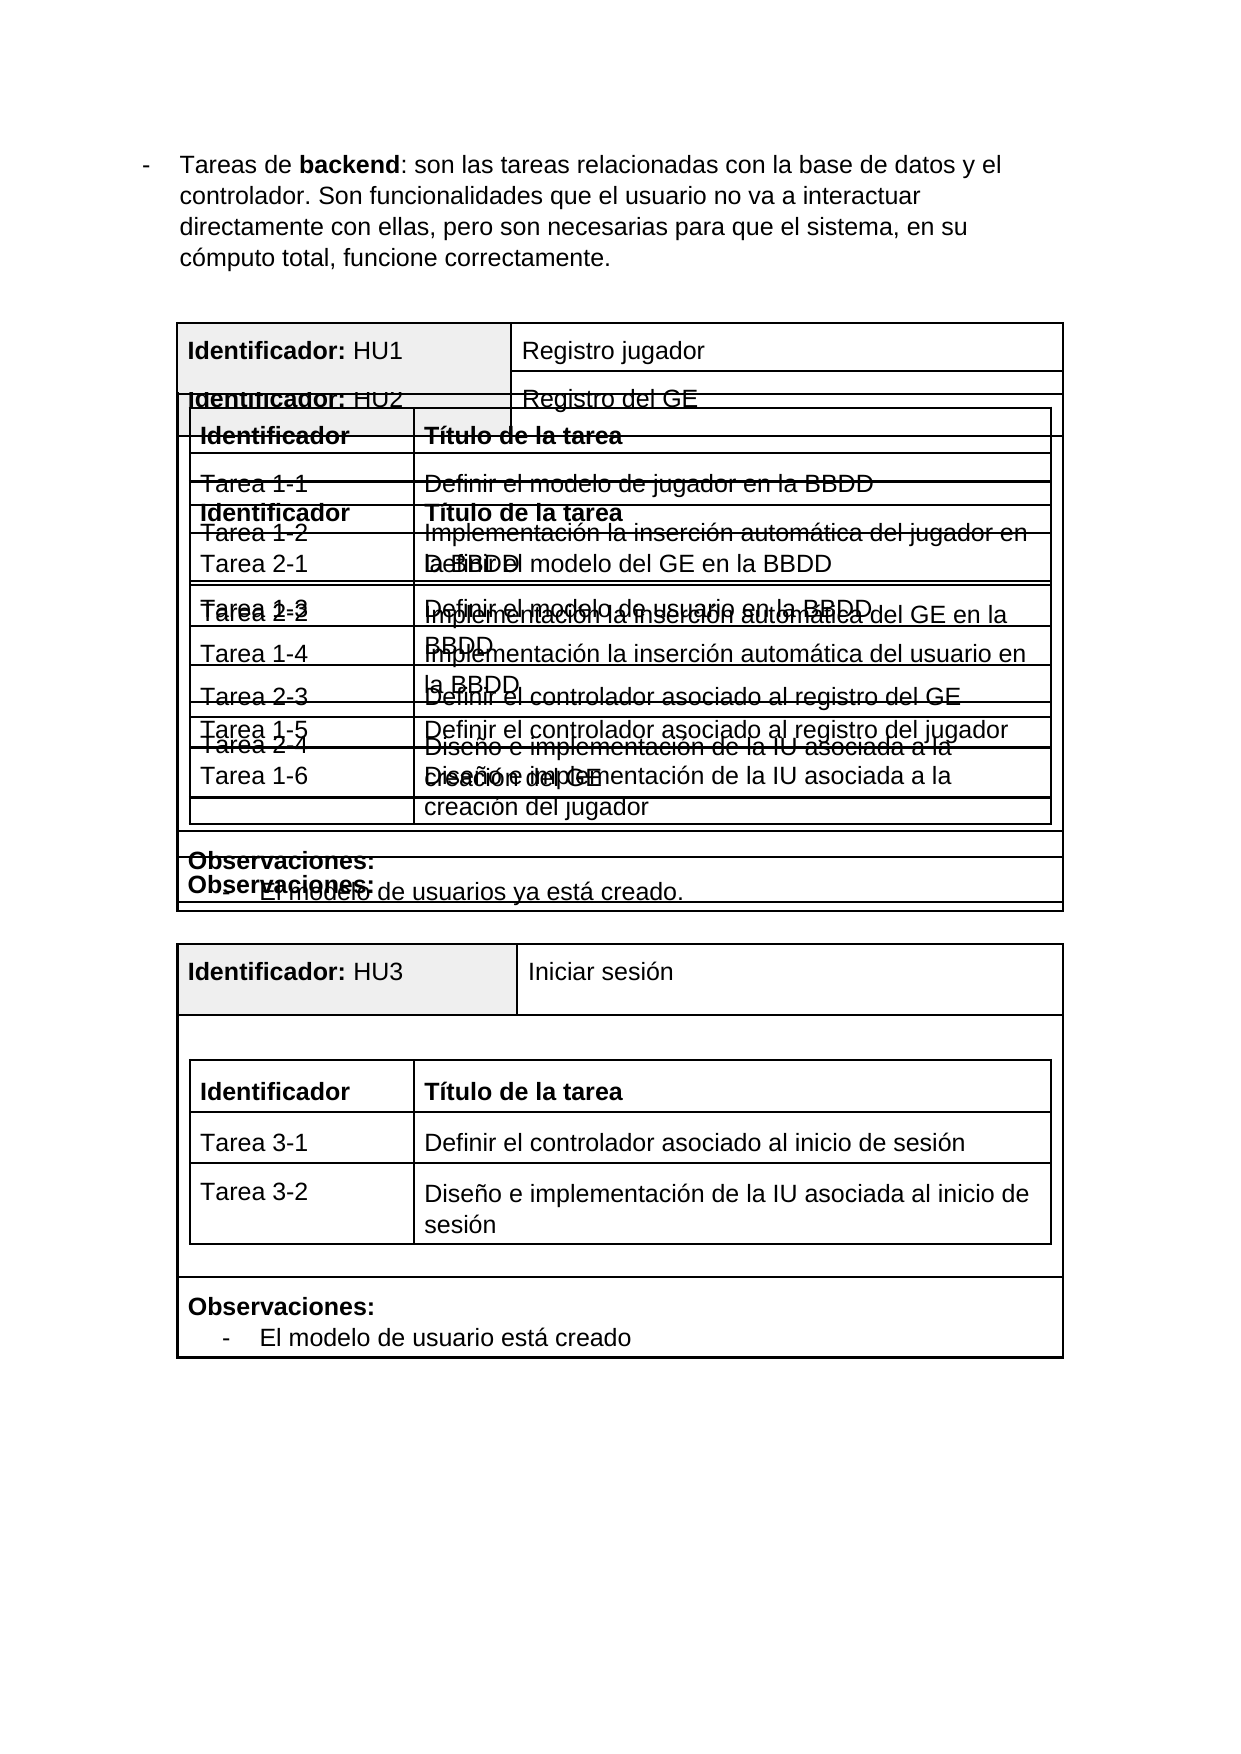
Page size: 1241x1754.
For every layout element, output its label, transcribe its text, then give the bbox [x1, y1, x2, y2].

table_header Registro jugador [512, 324, 1062, 392]
table_cell Observaciones: - El modelo de usuario está creado [179, 1278, 1062, 1356]
table_header Identificador: HU3 [179, 945, 516, 1014]
table_header Iniciar sesión [518, 945, 1062, 1014]
table_header Identificador: HU1 [178, 324, 510, 392]
table_cell [179, 1016, 1062, 1276]
table_cell [178, 395, 1062, 856]
table_cell Observaciones: [178, 858, 1062, 901]
list Tareas de backend: son las tareas relacionadas con la base de datos y el controlador. Son funcionalidades que el usuario no va a interactuar directamente con ellas, pero son necesarias para que el sistema, en su cómputo total, funcione correctamente. [142, 150, 1071, 272]
